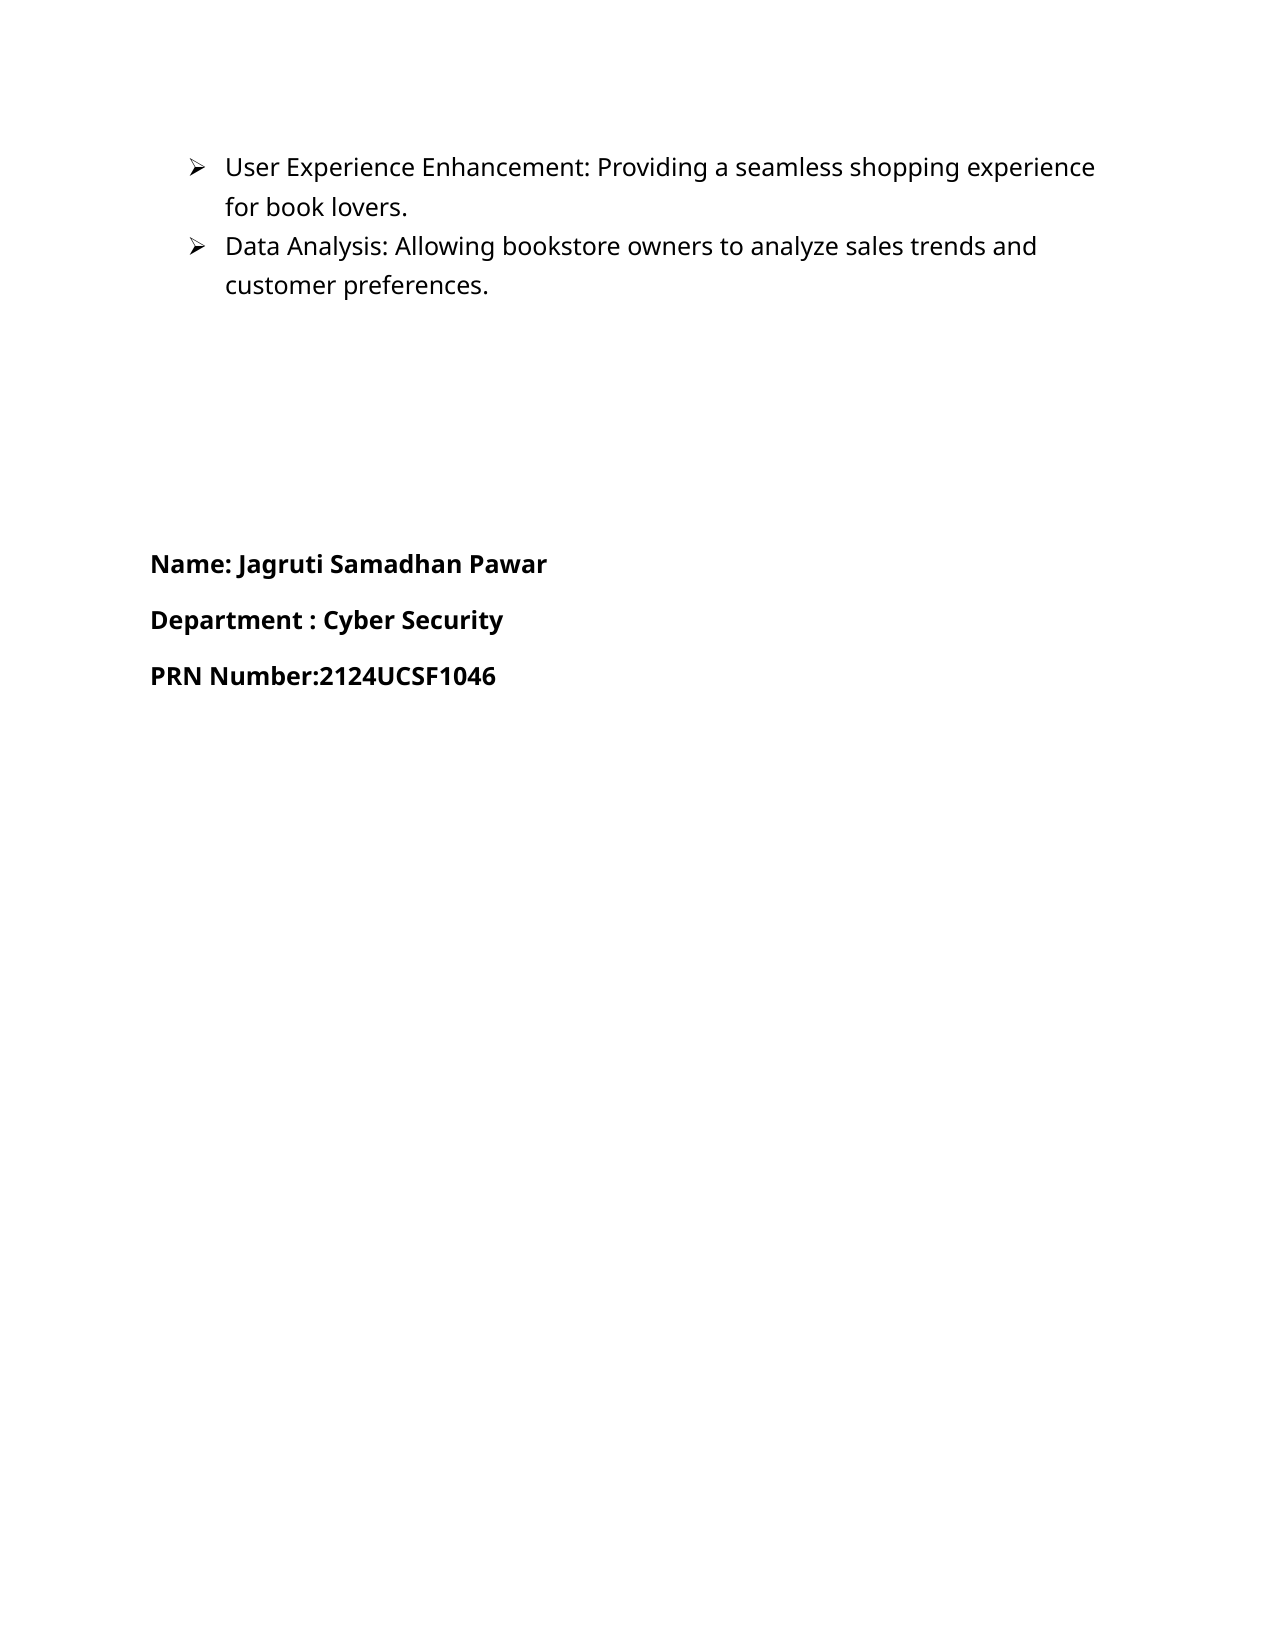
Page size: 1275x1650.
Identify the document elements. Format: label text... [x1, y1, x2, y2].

list Data Analysis: Allowing bookstore owners to analyze sales trends and customer preferences. [187, 228, 1125, 302]
text Name: Jagruti Samadhan Pawar [150, 547, 1125, 581]
list User Experience Enhancement: Providing a seamless shopping experience for book lovers. [187, 150, 1125, 223]
text PRN Number:2124UCSF1046 [150, 658, 1125, 692]
text Department : Cyber Security [150, 602, 1125, 637]
